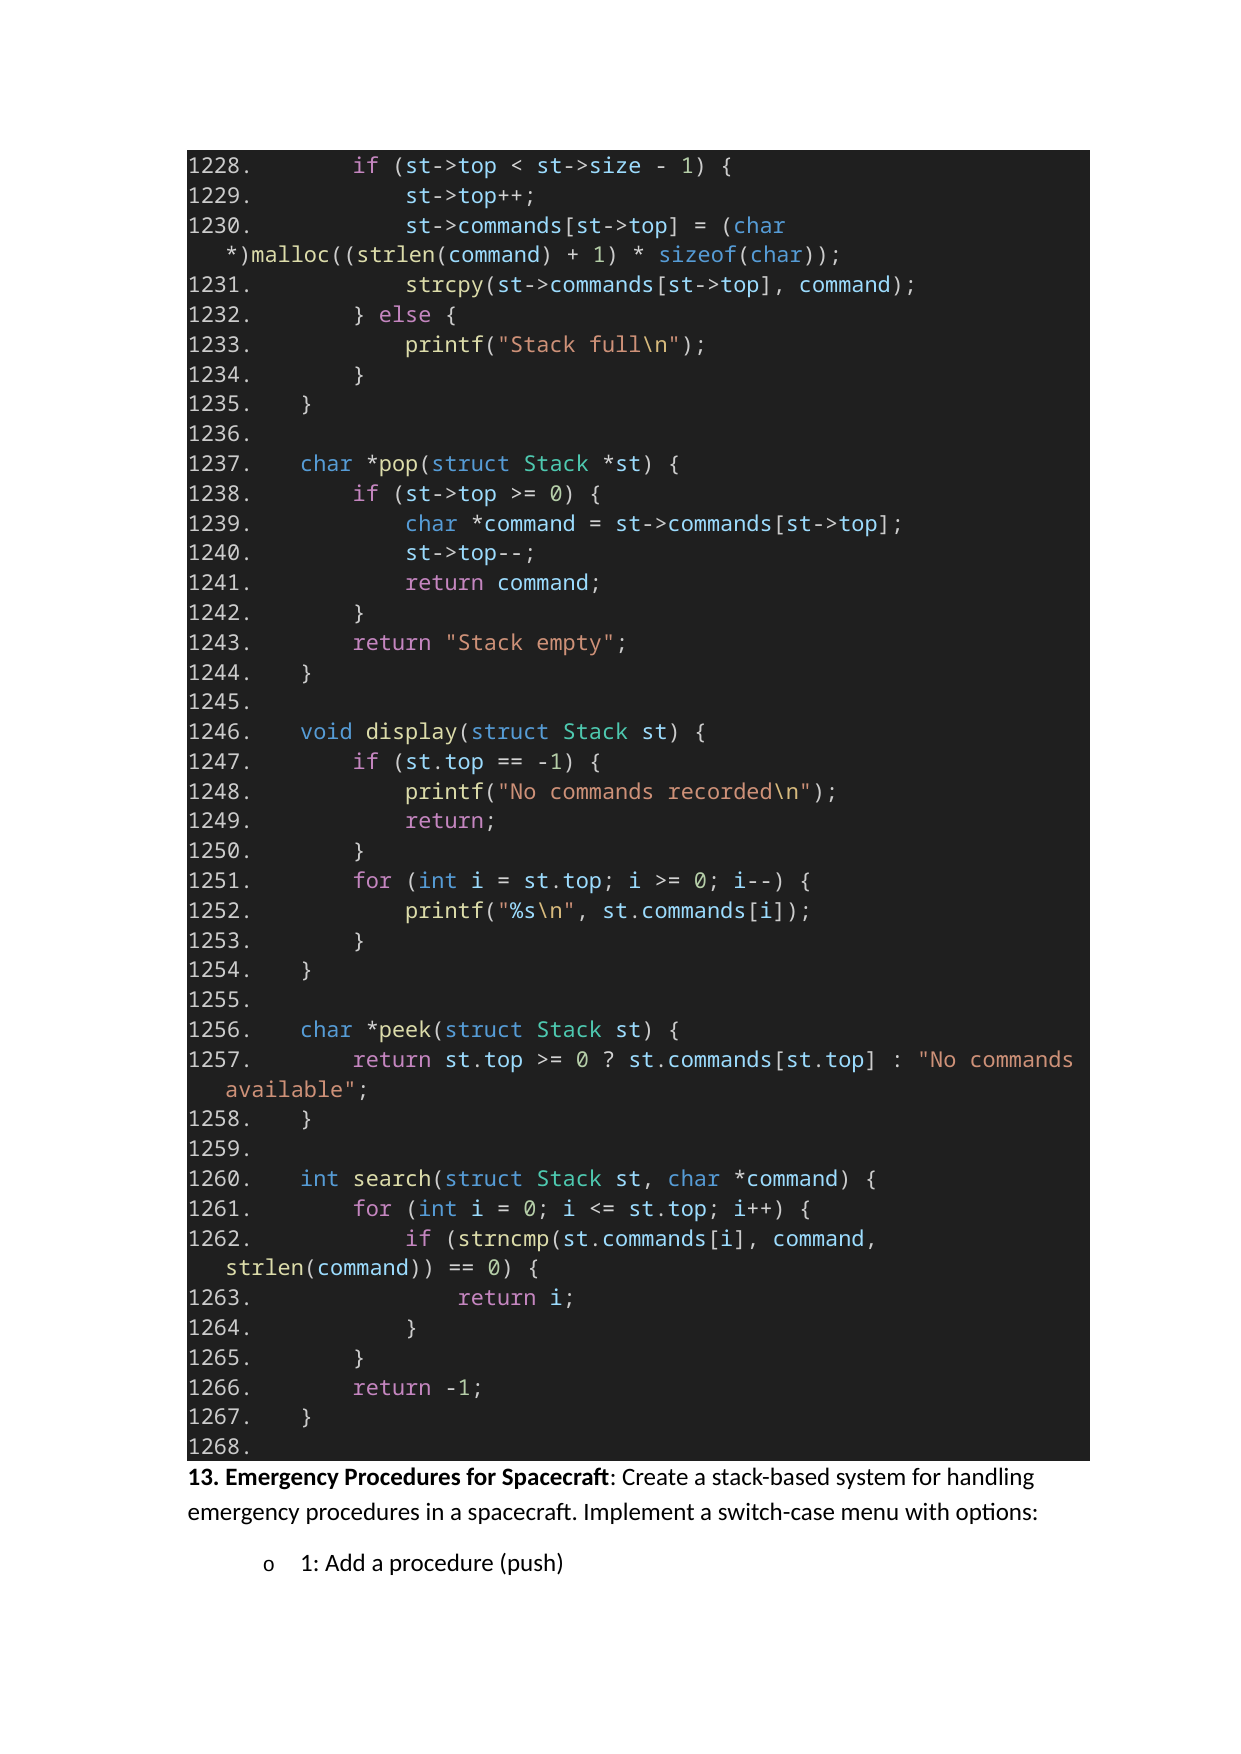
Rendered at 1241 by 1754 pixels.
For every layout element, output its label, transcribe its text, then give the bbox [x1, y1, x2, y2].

list } [187, 1312, 1090, 1342]
list return i; [187, 1282, 1090, 1312]
list printf("No commands recorded\n"); [187, 776, 1090, 805]
list } [187, 1103, 1090, 1133]
list } [187, 954, 1090, 984]
text 13. Emergency Procedures for Spacecraft: Create a stack-based system for handling emergency procedures in a spacecraft. Implement a switch-case menu with options: [187, 1461, 1090, 1526]
list char *command = st->commands[st->top]; [187, 507, 1090, 537]
list } [187, 924, 1090, 954]
list printf("Stack full\n"); [187, 329, 1090, 358]
list } [187, 388, 1090, 418]
list for (int i = 0; i <= st.top; i++) { [187, 1193, 1090, 1222]
list void display(struct Stack st) { [187, 716, 1090, 746]
list } [187, 835, 1090, 865]
list if (st->top < st->size - 1) { [187, 150, 1090, 180]
list int search(struct Stack st, char *command) { [187, 1163, 1090, 1193]
list char *pop(struct Stack *st) { [187, 448, 1090, 478]
list return st.top >= 0 ? st.commands[st.top] : "No commands available"; [187, 1044, 1090, 1103]
list return command; [187, 567, 1090, 597]
list } [187, 358, 1090, 388]
list strcpy(st->commands[st->top], command); [187, 269, 1090, 299]
list } [187, 656, 1090, 686]
list if (st->top >= 0) { [187, 478, 1090, 507]
list return; [187, 805, 1090, 835]
list st->top--; [187, 537, 1090, 567]
list } [187, 597, 1090, 627]
list } [187, 1401, 1090, 1431]
list return "Stack empty"; [187, 627, 1090, 656]
list if (st.top == -1) { [187, 746, 1090, 776]
list return -1; [187, 1371, 1090, 1401]
list 1: Add a procedure (push) [262, 1547, 1090, 1578]
list st->commands[st->top] = (char *)malloc((strlen(command) + 1) * sizeof(char)); [187, 209, 1090, 269]
list if (strncmp(st.commands[i], command, strlen(command)) == 0) { [187, 1222, 1090, 1282]
list char *peek(struct Stack st) { [187, 1014, 1090, 1044]
list } [187, 1342, 1090, 1371]
list st->top++; [187, 180, 1090, 209]
list for (int i = st.top; i >= 0; i--) { [187, 865, 1090, 895]
list } else { [187, 299, 1090, 329]
list printf("%s\n", st.commands[i]); [187, 895, 1090, 924]
